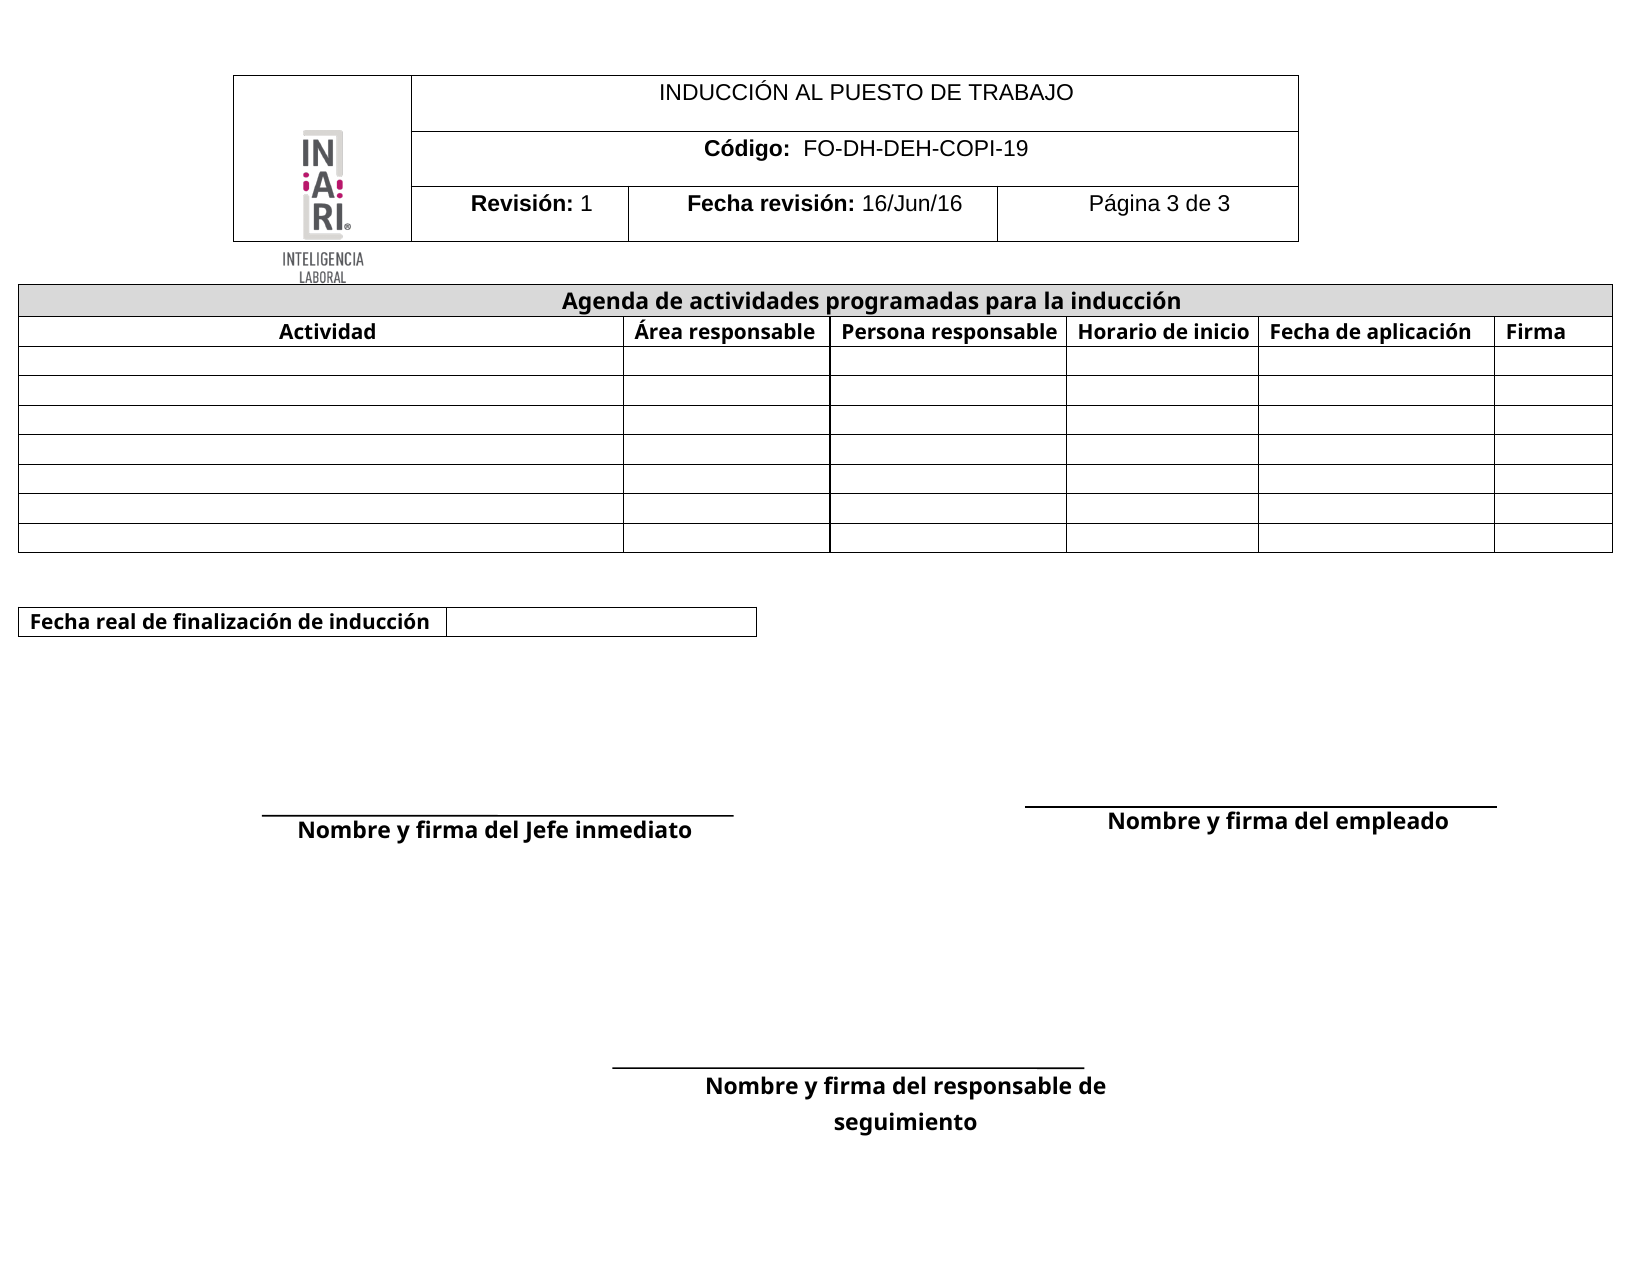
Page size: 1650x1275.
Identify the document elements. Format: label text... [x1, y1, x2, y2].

table_cell [831, 435, 1066, 464]
table_cell [1259, 406, 1494, 434]
table_cell [1259, 494, 1494, 523]
table_cell [831, 494, 1066, 523]
table_cell [19, 435, 623, 464]
table_cell [1495, 494, 1612, 523]
table_cell [1067, 494, 1258, 523]
table_cell [831, 376, 1066, 405]
table_cell [19, 494, 623, 523]
table_cell [624, 494, 829, 523]
table_cell Fecha de aplicación [1259, 317, 1494, 346]
table_cell [1259, 435, 1494, 464]
table_cell [1067, 465, 1258, 493]
table_cell [19, 376, 623, 405]
table_cell [1259, 465, 1494, 493]
table_cell [831, 524, 1066, 552]
table_header [447, 608, 756, 636]
table_cell [1067, 376, 1258, 405]
table_cell [1259, 376, 1494, 405]
table_cell Área responsable [624, 317, 829, 346]
table_cell [1495, 465, 1612, 493]
table_cell [1259, 347, 1494, 375]
table_cell [831, 406, 1066, 434]
table_cell [624, 435, 829, 464]
table_cell [624, 524, 829, 552]
table_cell Actividad [19, 317, 623, 346]
table_cell Firma [1495, 317, 1612, 346]
table_cell [1259, 524, 1494, 552]
table_cell [19, 465, 623, 493]
table_cell [1495, 524, 1612, 552]
table_cell [19, 406, 623, 434]
picture [282, 242, 364, 284]
table_cell [19, 347, 623, 375]
picture [282, 130, 364, 241]
table_cell [624, 376, 829, 405]
table_cell [1067, 524, 1258, 552]
table_cell [1495, 347, 1612, 375]
table_cell [624, 465, 829, 493]
table_cell Persona responsable [831, 317, 1066, 346]
table_header Agenda de actividades programadas para la inducción [19, 285, 1612, 316]
table_cell [624, 347, 829, 375]
table_cell [1495, 406, 1612, 434]
table_cell [19, 524, 623, 552]
table_header Fecha real de finalización de inducción [19, 608, 446, 636]
table_cell Horario de inicio [1067, 317, 1258, 346]
table_cell [1495, 435, 1612, 464]
table_cell [1495, 376, 1612, 405]
table_cell [1067, 406, 1258, 434]
table_cell [831, 465, 1066, 493]
table_cell [624, 406, 829, 434]
table_cell [831, 347, 1066, 375]
table_cell [1067, 347, 1258, 375]
table_cell [1067, 435, 1258, 464]
